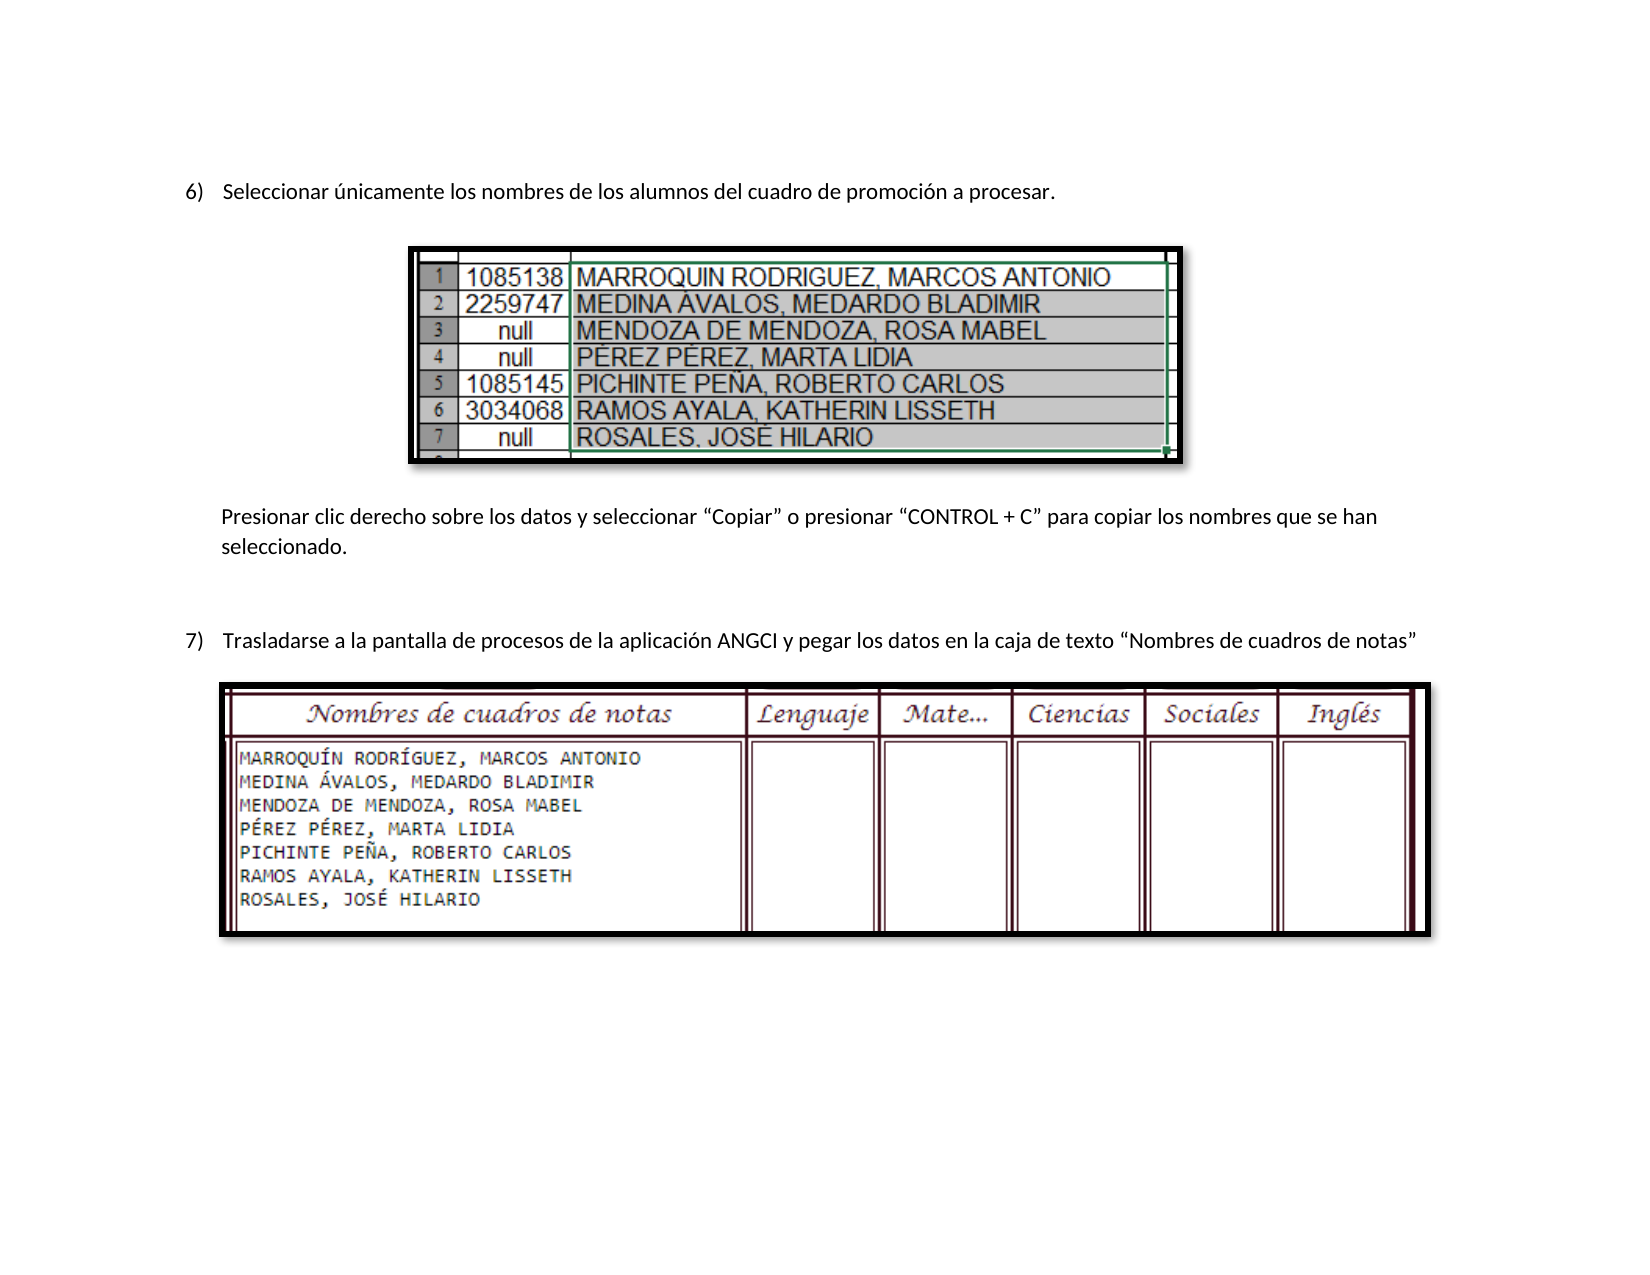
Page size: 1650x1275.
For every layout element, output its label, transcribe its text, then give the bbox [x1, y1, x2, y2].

list Trasladarse a la pantalla de procesos de la aplicación ANGCI y pegar los datos en la caja de texto “Nombres de cuadros de notas” [185, 626, 1502, 654]
list Seleccionar únicamente los nombres de los alumnos del cuadro de promoción a procesar. [185, 177, 1502, 205]
picture [414, 252, 1177, 458]
text Presionar clic derecho sobre los datos y seleccionar “Copiar” o presionar “CONTROL + C” para copiar los nombres que se han seleccionado. [221, 502, 1502, 560]
picture [225, 689, 1425, 931]
